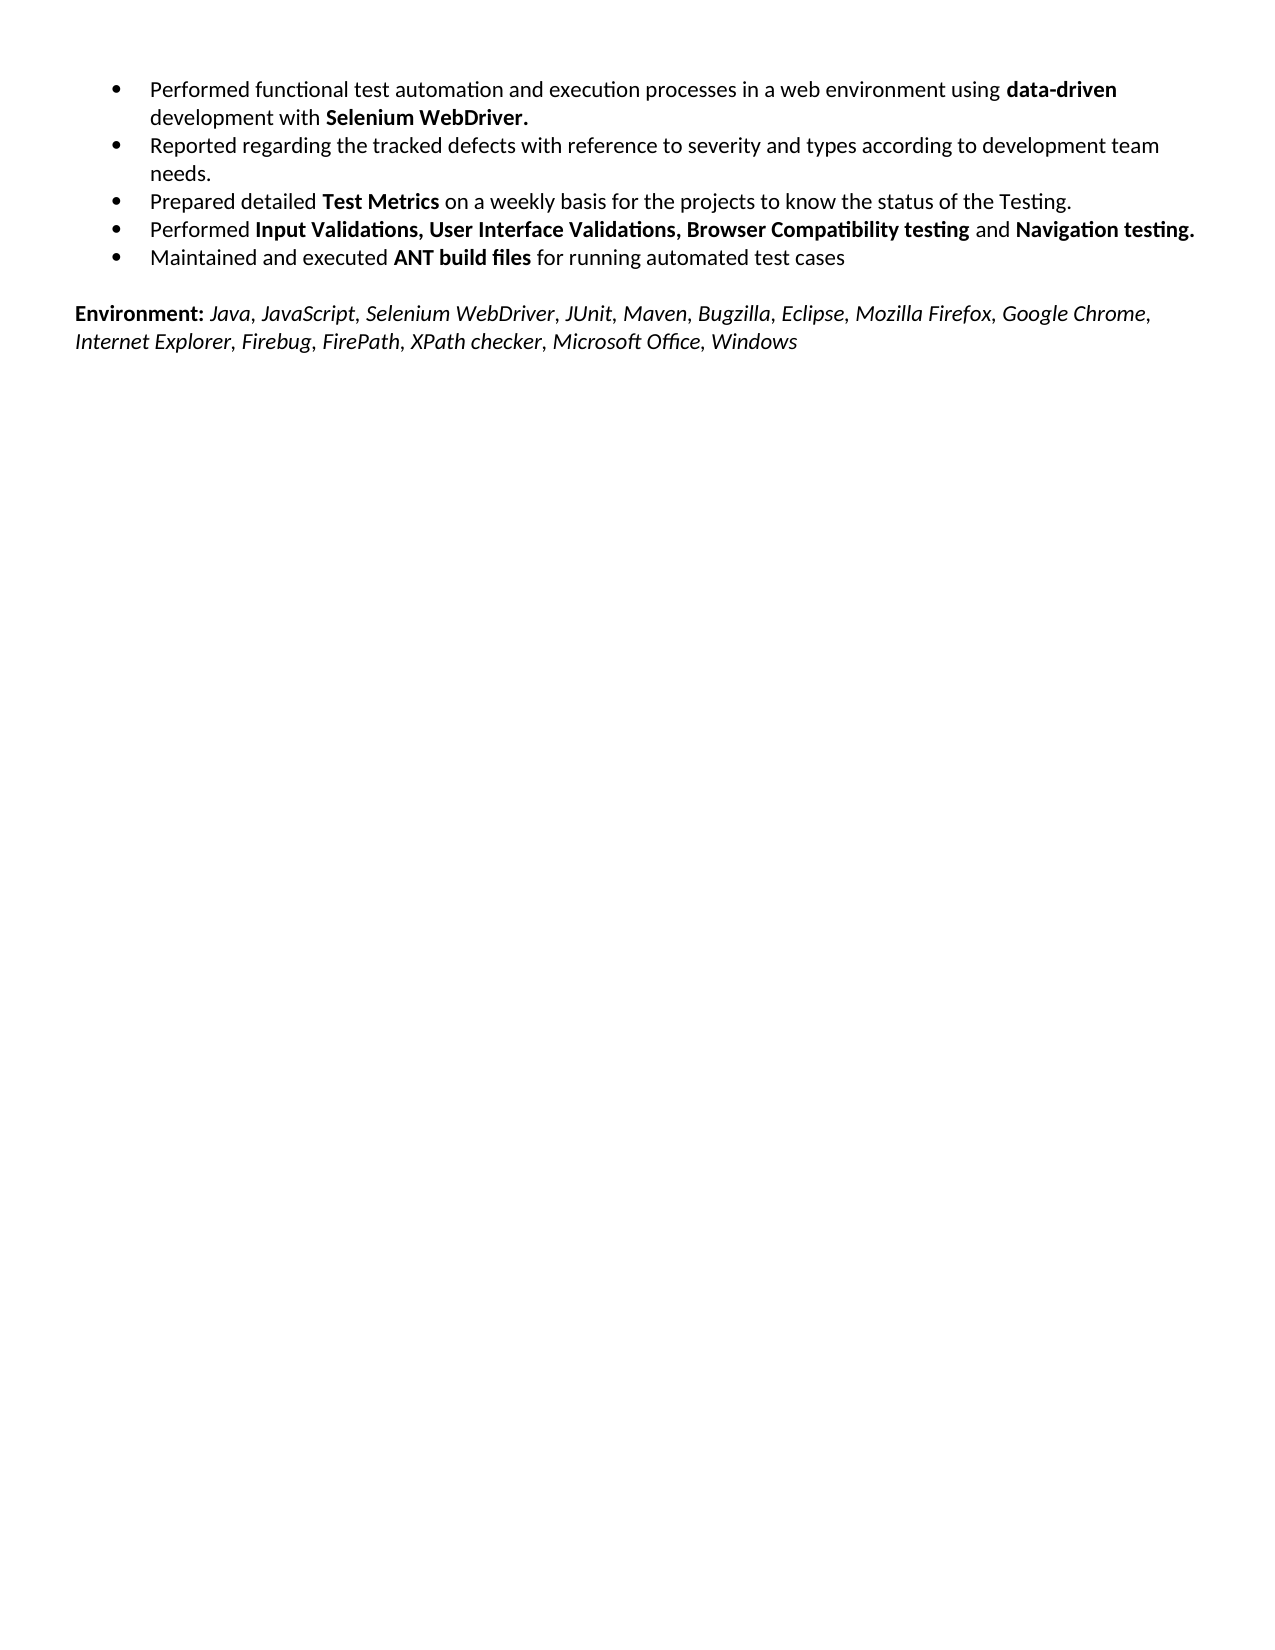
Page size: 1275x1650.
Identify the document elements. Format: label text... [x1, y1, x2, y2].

list Performed functional test automation and execution processes in a web environment using data-driven development with Selenium WebDriver. [112, 75, 1200, 131]
list Reported regarding the tracked defects with reference to severity and types according to development team needs. [112, 131, 1200, 187]
list Maintained and executed ANT build files for running automated test cases [112, 243, 1200, 271]
list Prepared detailed Test Metrics on a weekly basis for the projects to know the status of the Testing. [112, 187, 1200, 215]
list Environment: Java, JavaScript, Selenium WebDriver, JUnit, Maven, Bugzilla, Eclipse, Mozilla Firefox, Google Chrome, Internet Explorer, Firebug, FirePath, XPath checker, Microsoft Office, Windows [75, 299, 1200, 355]
list Performed Input Validations, User Interface Validations, Browser Compatibility testing and Navigation testing. [112, 215, 1200, 243]
